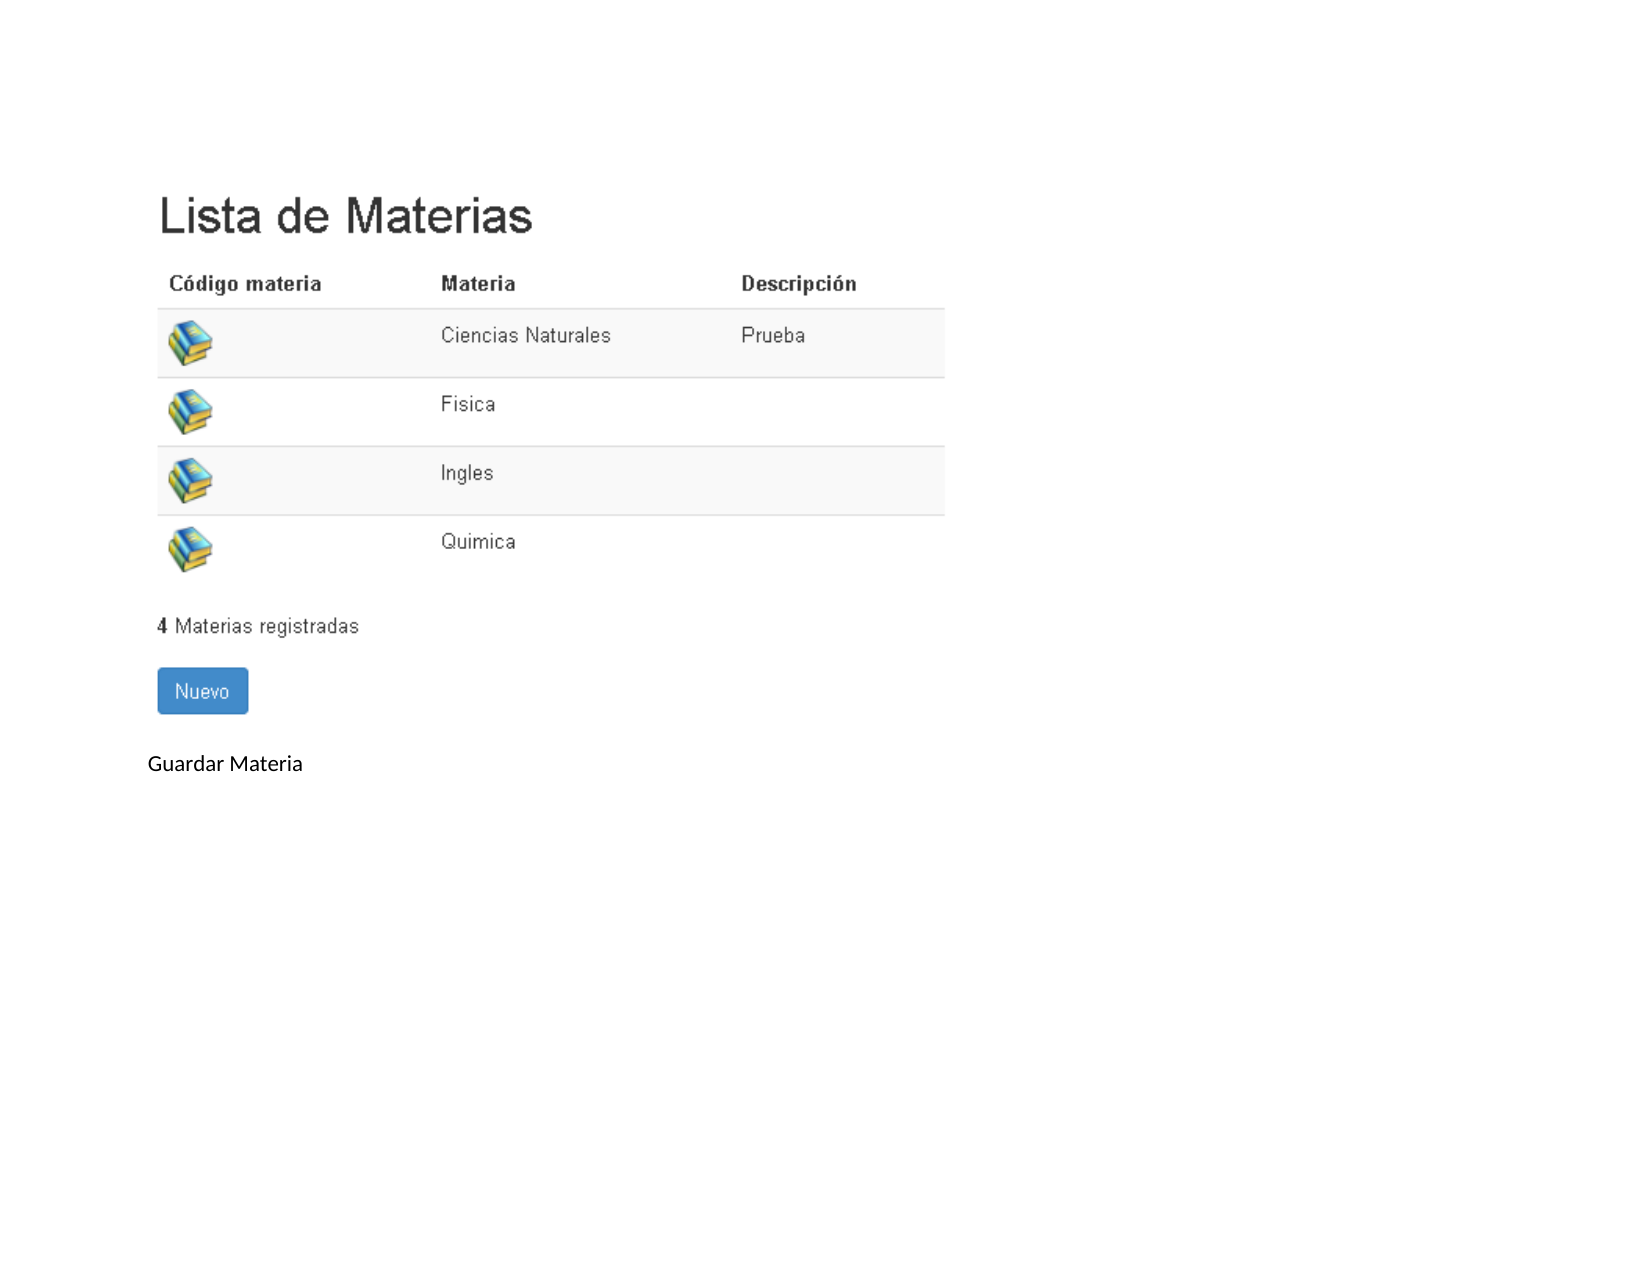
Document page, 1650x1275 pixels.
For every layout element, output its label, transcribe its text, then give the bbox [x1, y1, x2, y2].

picture [147, 177, 956, 724]
text Guardar Materia [148, 749, 1502, 777]
